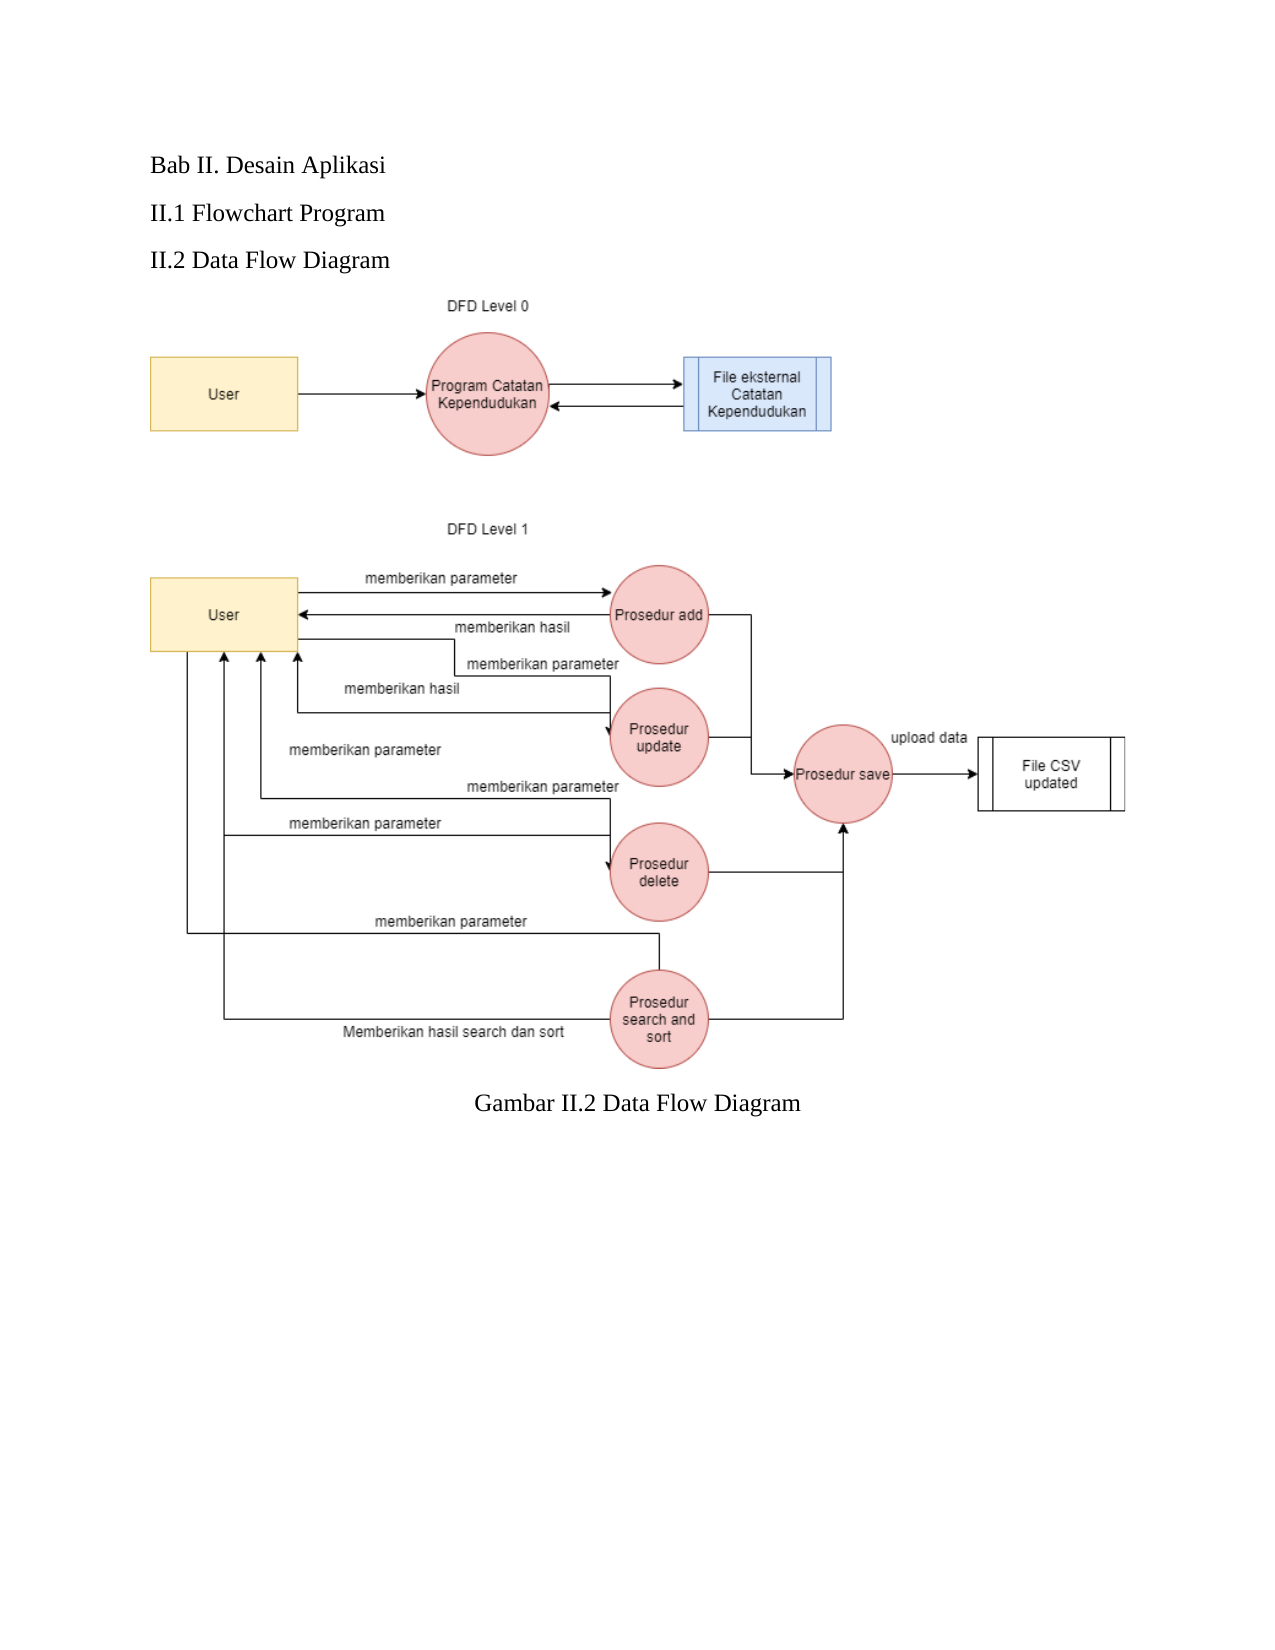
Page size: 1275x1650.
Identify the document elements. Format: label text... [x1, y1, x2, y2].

text II.2 Data Flow Diagram [150, 245, 1125, 274]
text II.1 Flowchart Program [150, 198, 1125, 226]
text Gambar II.2 Data Flow Diagram [150, 1088, 1125, 1116]
text Bab II. Desain Aplikasi [150, 150, 1125, 179]
picture [150, 293, 1125, 1069]
